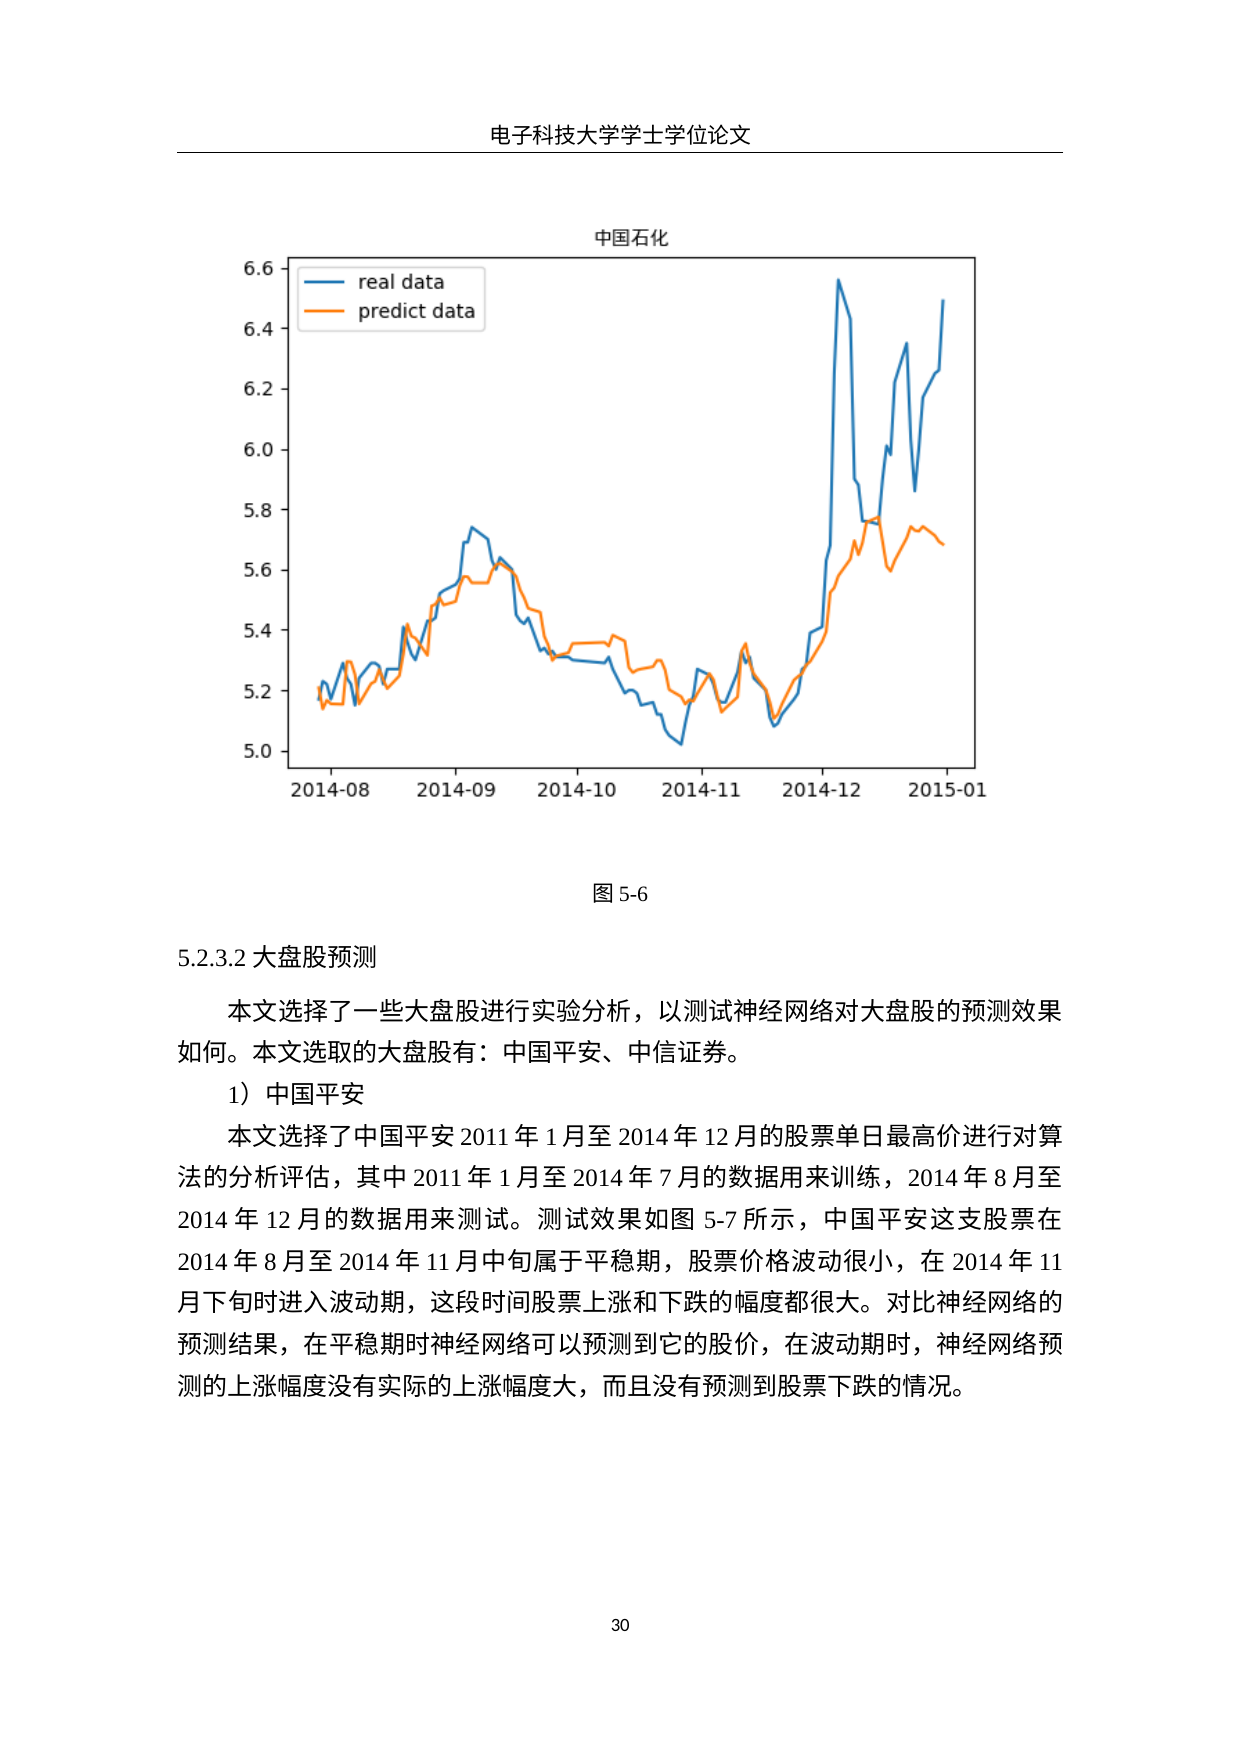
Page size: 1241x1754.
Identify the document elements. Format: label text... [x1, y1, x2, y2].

text 1）中国平安 [177, 1070, 1063, 1112]
text 图5-6 [177, 866, 1063, 907]
picture [177, 177, 1063, 841]
text 本文选择了一些大盘股进行实验分析，以测试神经网络对大盘股的预测效果如何。本文选取的大盘股有：中国平安、中信证券。 [177, 987, 1063, 1070]
text 本文选择了中国平安2011年1月至2014年12月的股票单日最高价进行对算法的分析评估，其中2011年1月至2014年7月的数据用来训练，2014年8月至2014年12月的数据用来测试。测试效果如图5-7所示，中国平安这支股票在2014年8月至2014年11月中旬属于平稳期，股票价格波动很小，在2014年11月下旬时进入波动期，这段时间股票上涨和下跌的幅度都很大。对比神经网络的预测结果，在平稳期时神经网络可以预测到它的股价，在波动期时，神经网络预测的上涨幅度没有实际的上涨幅度大，而且没有预测到股票下跌的情况。 [177, 1112, 1063, 1403]
text 5.2.3.2 大盘股预测 [177, 932, 1063, 974]
